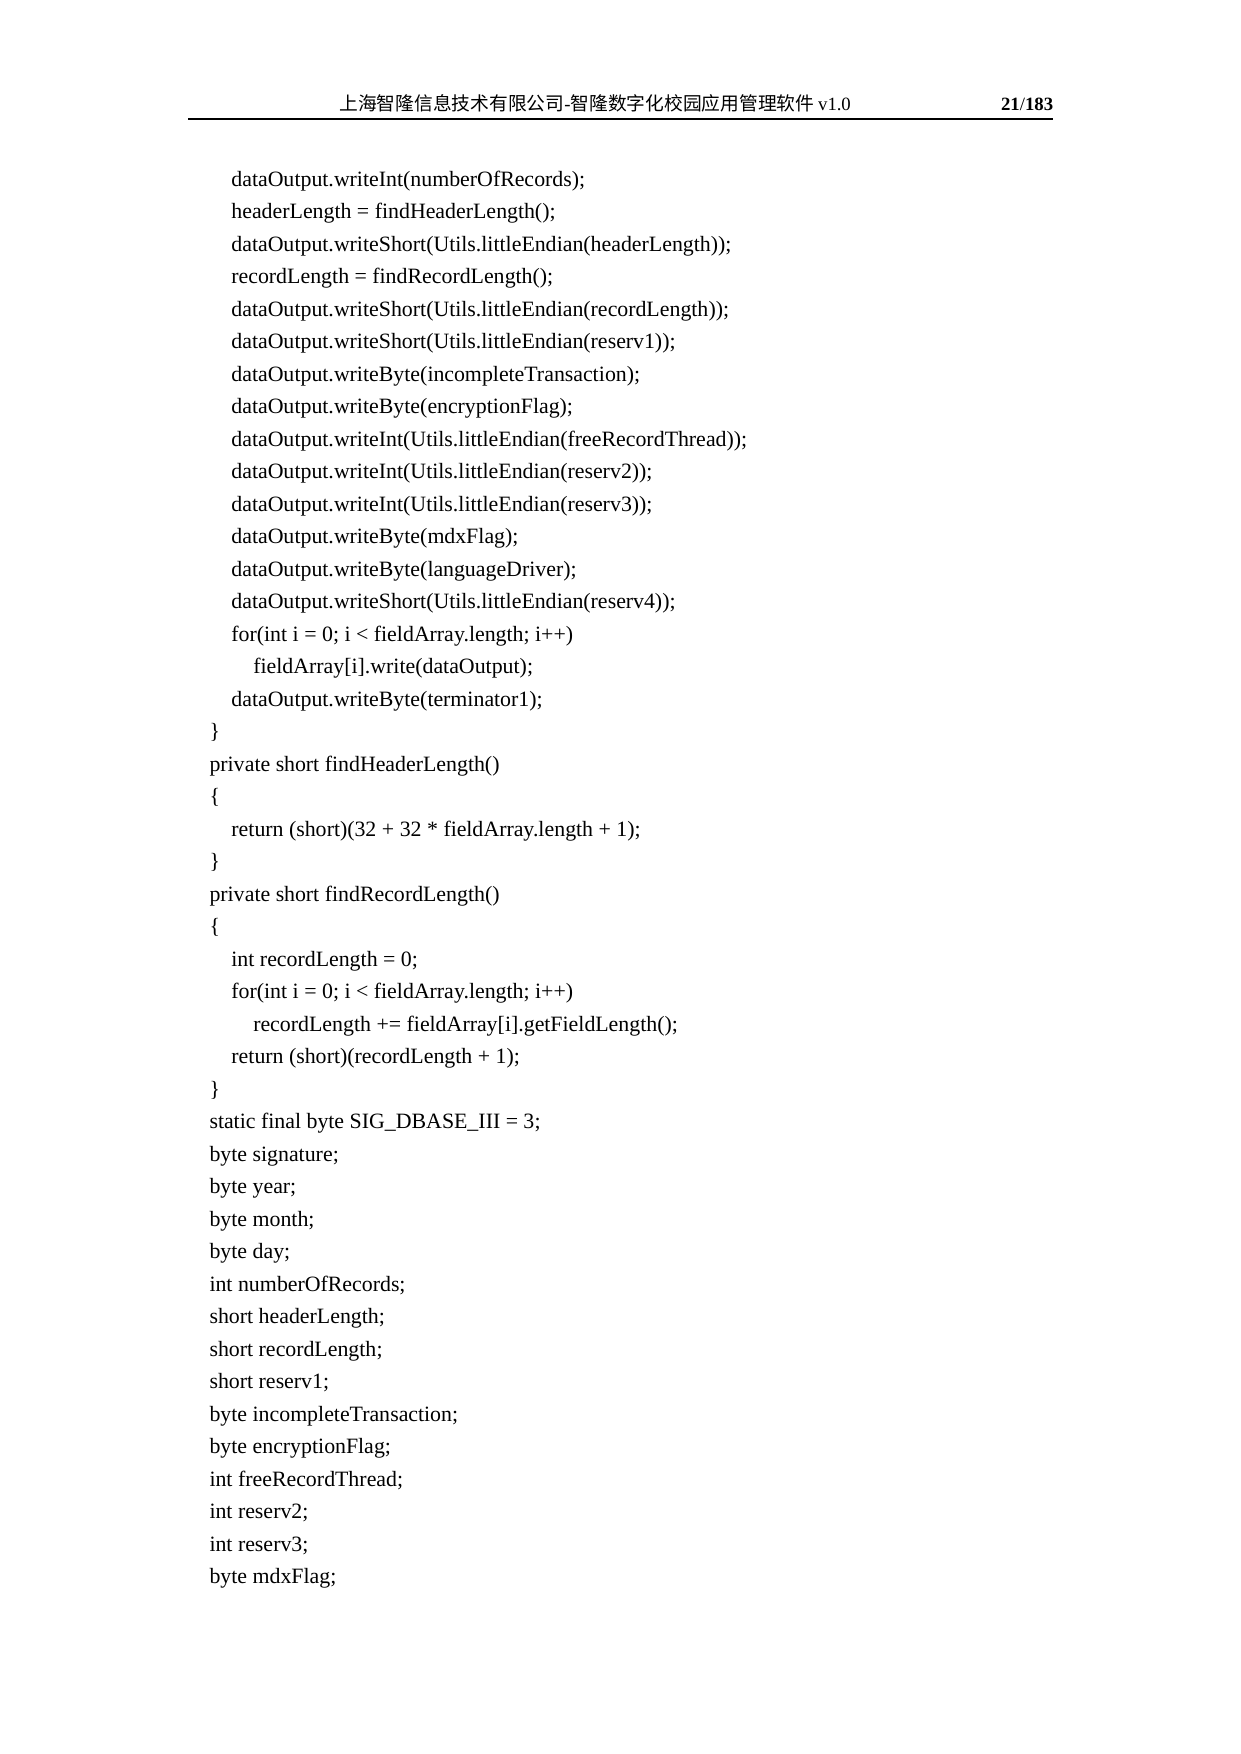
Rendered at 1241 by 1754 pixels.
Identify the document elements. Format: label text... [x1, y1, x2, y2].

text byte mdxFlag; [187, 1559, 1053, 1592]
text dataOutput.writeInt(numberOfRecords); [187, 162, 1053, 194]
text { [187, 909, 1053, 942]
text int recordLength = 0; [187, 942, 1053, 974]
text dataOutput.writeShort(Utils.littleEndian(reserv1)); [187, 324, 1053, 357]
text dataOutput.writeByte(incompleteTransaction); [187, 357, 1053, 389]
text { [187, 779, 1053, 812]
text private short findRecordLength() [187, 877, 1053, 909]
text short headerLength; [187, 1299, 1053, 1332]
text byte month; [187, 1202, 1053, 1234]
text dataOutput.writeByte(encryptionFlag); [187, 389, 1053, 422]
text int reserv2; [187, 1494, 1053, 1527]
text byte encryptionFlag; [187, 1429, 1053, 1462]
text return (short)(32 + 32 * fieldArray.length + 1); [187, 812, 1053, 844]
text recordLength = findRecordLength(); [187, 259, 1053, 292]
text dataOutput.writeInt(Utils.littleEndian(reserv2)); [187, 454, 1053, 487]
text static final byte SIG_DBASE_III = 3; [187, 1104, 1053, 1137]
text for(int i = 0; i < fieldArray.length; i++) [187, 974, 1053, 1007]
text dataOutput.writeShort(Utils.littleEndian(recordLength)); [187, 292, 1053, 324]
text return (short)(recordLength + 1); [187, 1039, 1053, 1072]
text int reserv3; [187, 1527, 1053, 1559]
text short reserv1; [187, 1364, 1053, 1397]
text } [187, 844, 1053, 877]
text dataOutput.writeByte(terminator1); [187, 682, 1053, 714]
text short recordLength; [187, 1332, 1053, 1364]
text int numberOfRecords; [187, 1267, 1053, 1299]
text fieldArray[i].write(dataOutput); [187, 649, 1053, 682]
text } [187, 1072, 1053, 1104]
text recordLength += fieldArray[i].getFieldLength(); [187, 1007, 1053, 1039]
text dataOutput.writeInt(Utils.littleEndian(freeRecordThread)); [187, 422, 1053, 454]
text } [187, 714, 1053, 747]
text dataOutput.writeByte(mdxFlag); [187, 519, 1053, 552]
text dataOutput.writeByte(languageDriver); [187, 552, 1053, 584]
text private short findHeaderLength() [187, 747, 1053, 779]
text dataOutput.writeInt(Utils.littleEndian(reserv3)); [187, 487, 1053, 519]
text byte day; [187, 1234, 1053, 1267]
text dataOutput.writeShort(Utils.littleEndian(reserv4)); [187, 584, 1053, 617]
text byte signature; [187, 1137, 1053, 1169]
text dataOutput.writeShort(Utils.littleEndian(headerLength)); [187, 227, 1053, 259]
text byte year; [187, 1169, 1053, 1202]
text for(int i = 0; i < fieldArray.length; i++) [187, 617, 1053, 649]
text headerLength = findHeaderLength(); [187, 194, 1053, 227]
text byte incompleteTransaction; [187, 1397, 1053, 1429]
text int freeRecordThread; [187, 1462, 1053, 1494]
